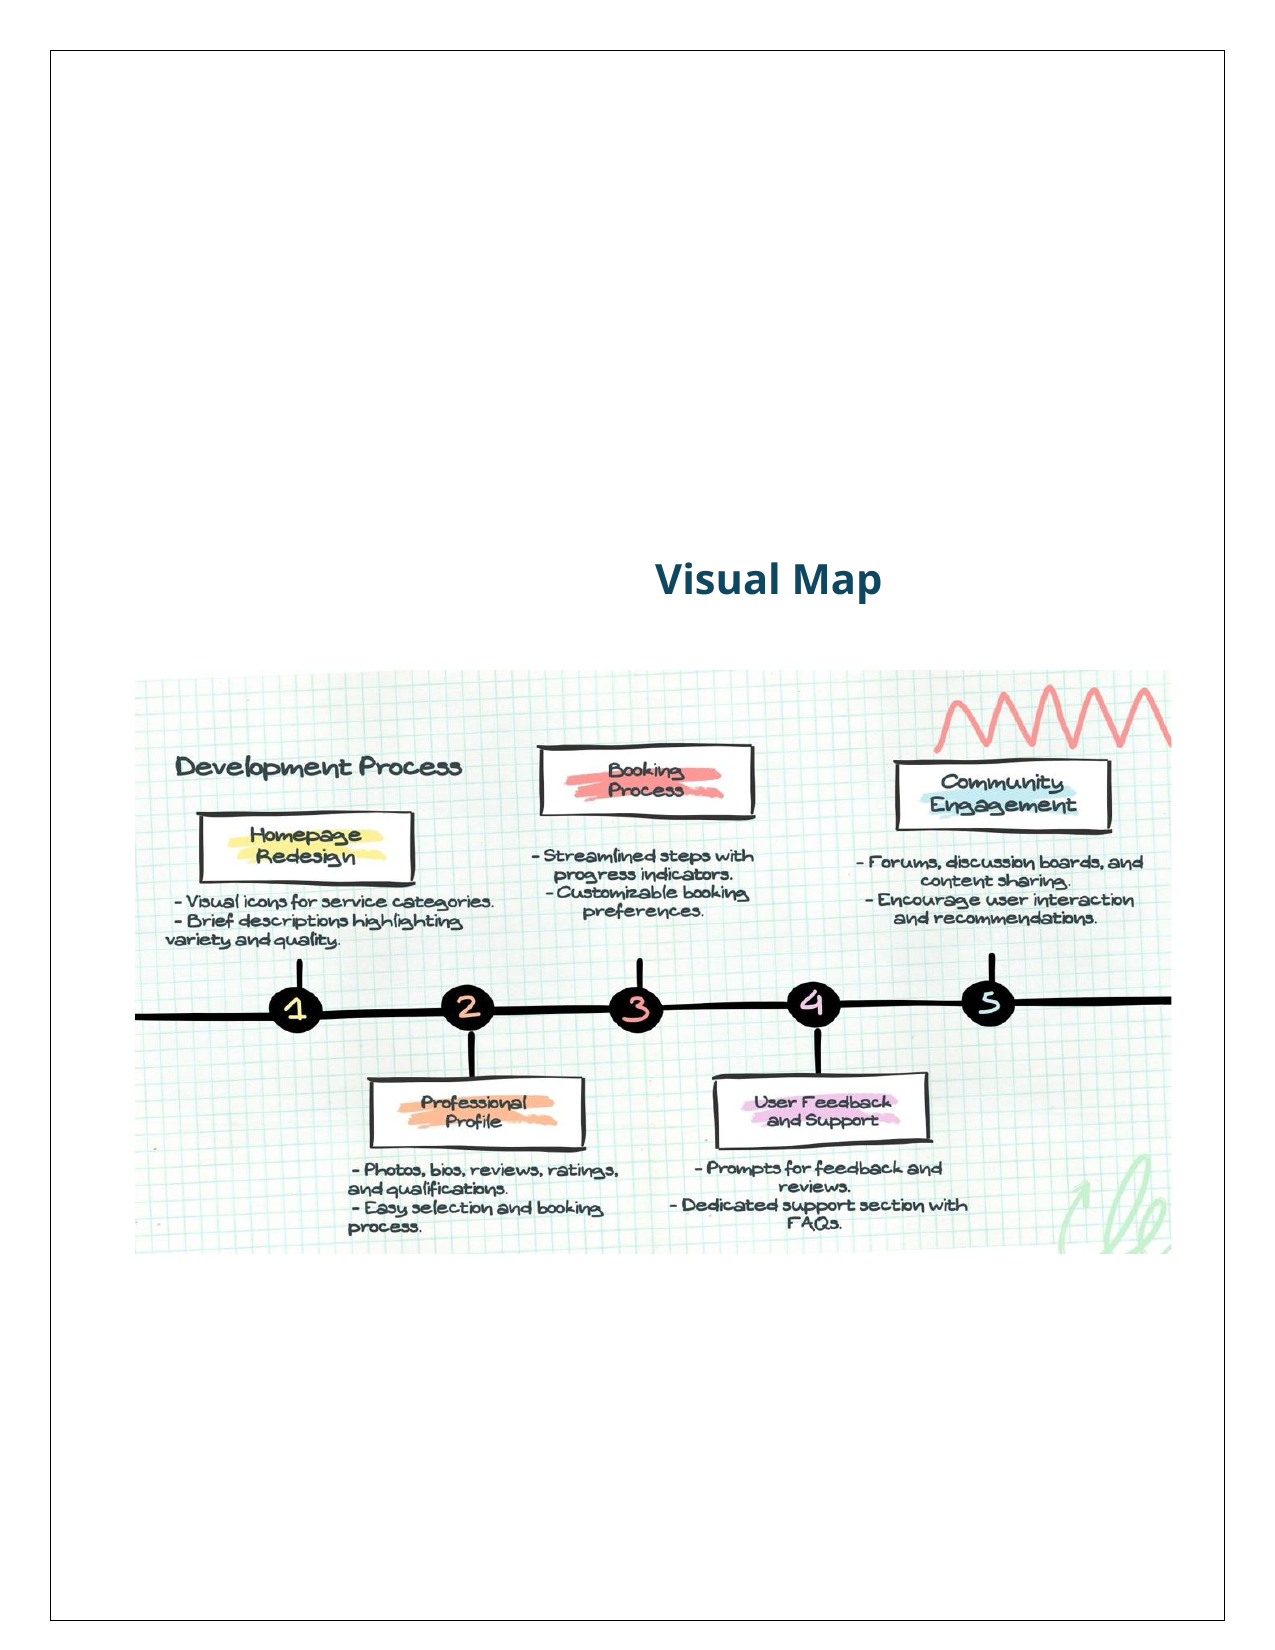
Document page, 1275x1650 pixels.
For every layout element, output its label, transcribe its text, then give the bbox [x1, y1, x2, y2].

subtitle Visual Map [135, 549, 1164, 606]
picture [135, 670, 1172, 1254]
